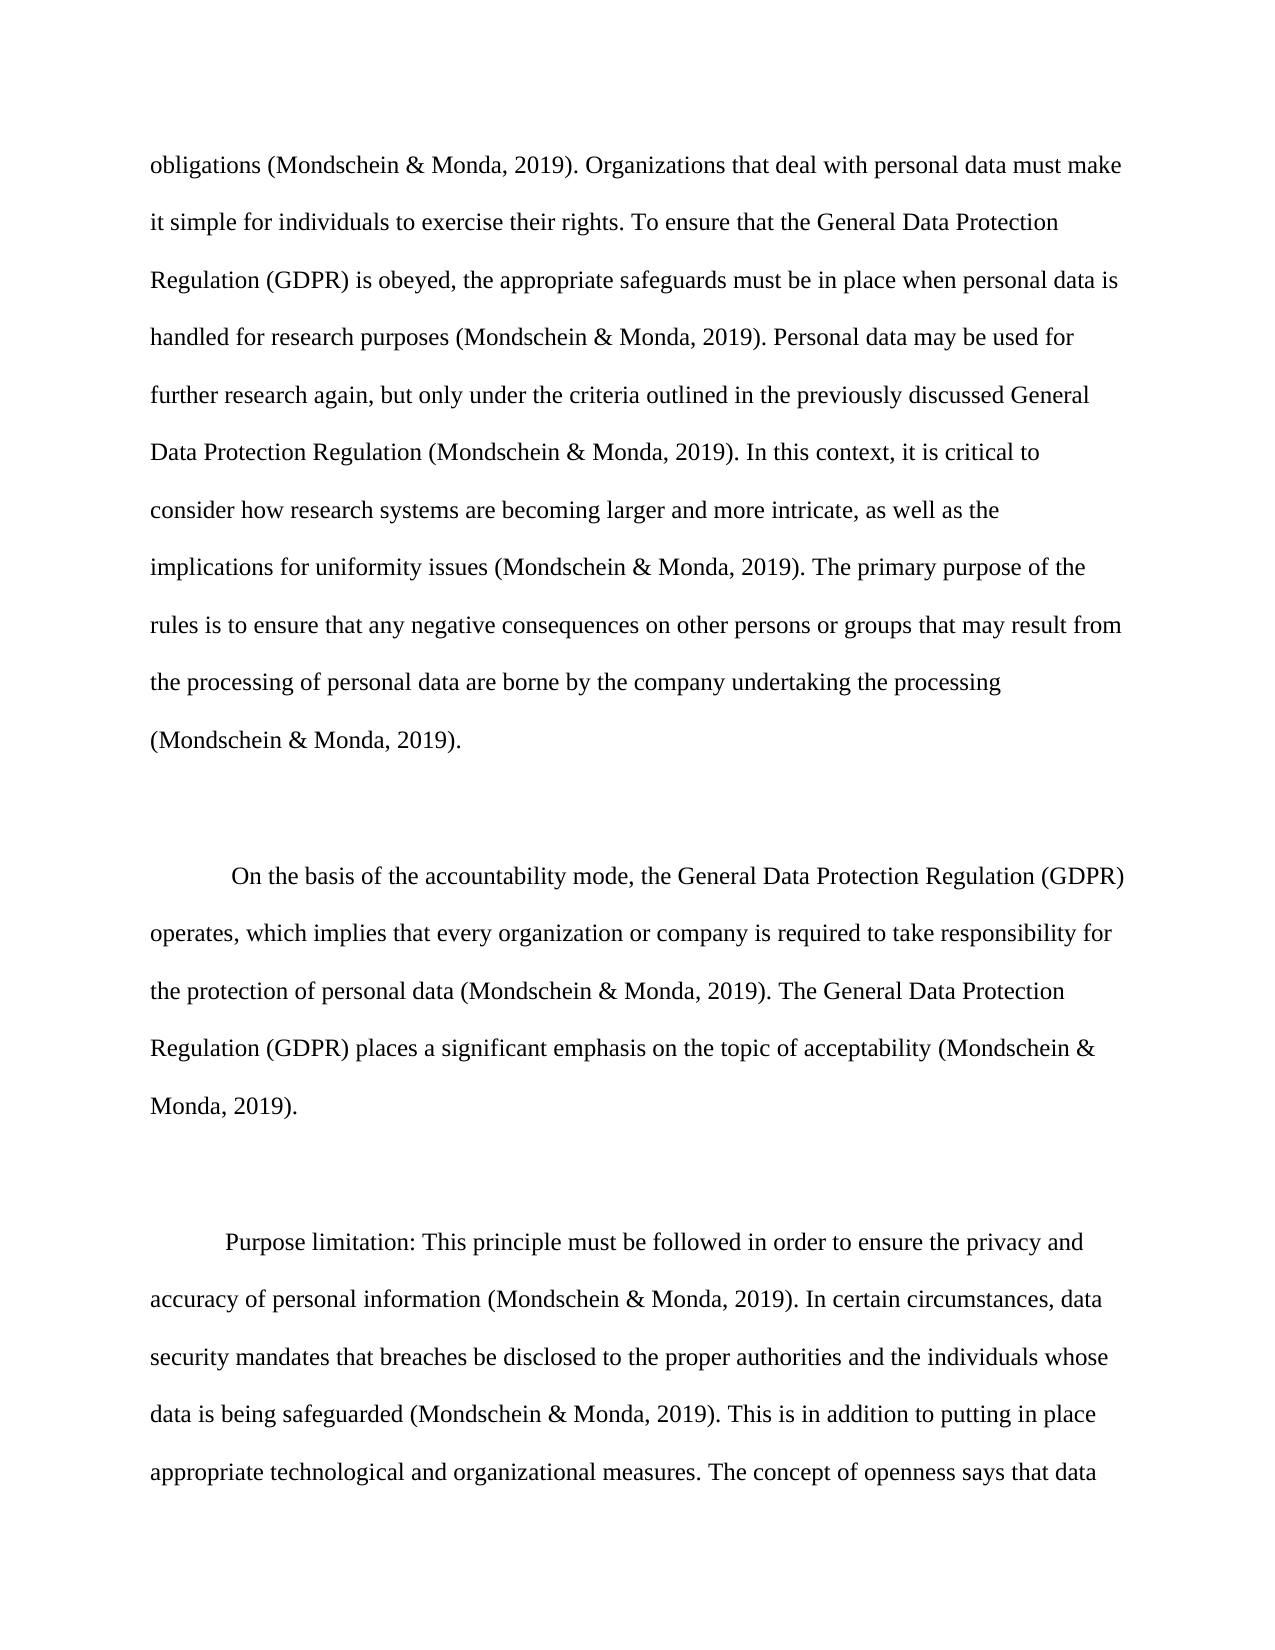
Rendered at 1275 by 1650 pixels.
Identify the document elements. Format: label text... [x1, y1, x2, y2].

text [150, 1227, 1125, 1485]
text On the basis of the accountability mode, the General Data Protection Regulation (GDPR) operates, which implies that every organization or company is required to take responsibility for the protection of personal data (Mondschein & Monda, 2019). The General Data Protection Regulation (GDPR) places a significant emphasis on the topic of acceptability (Mondschein & Monda, 2019). [150, 861, 1125, 1119]
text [150, 150, 1125, 754]
